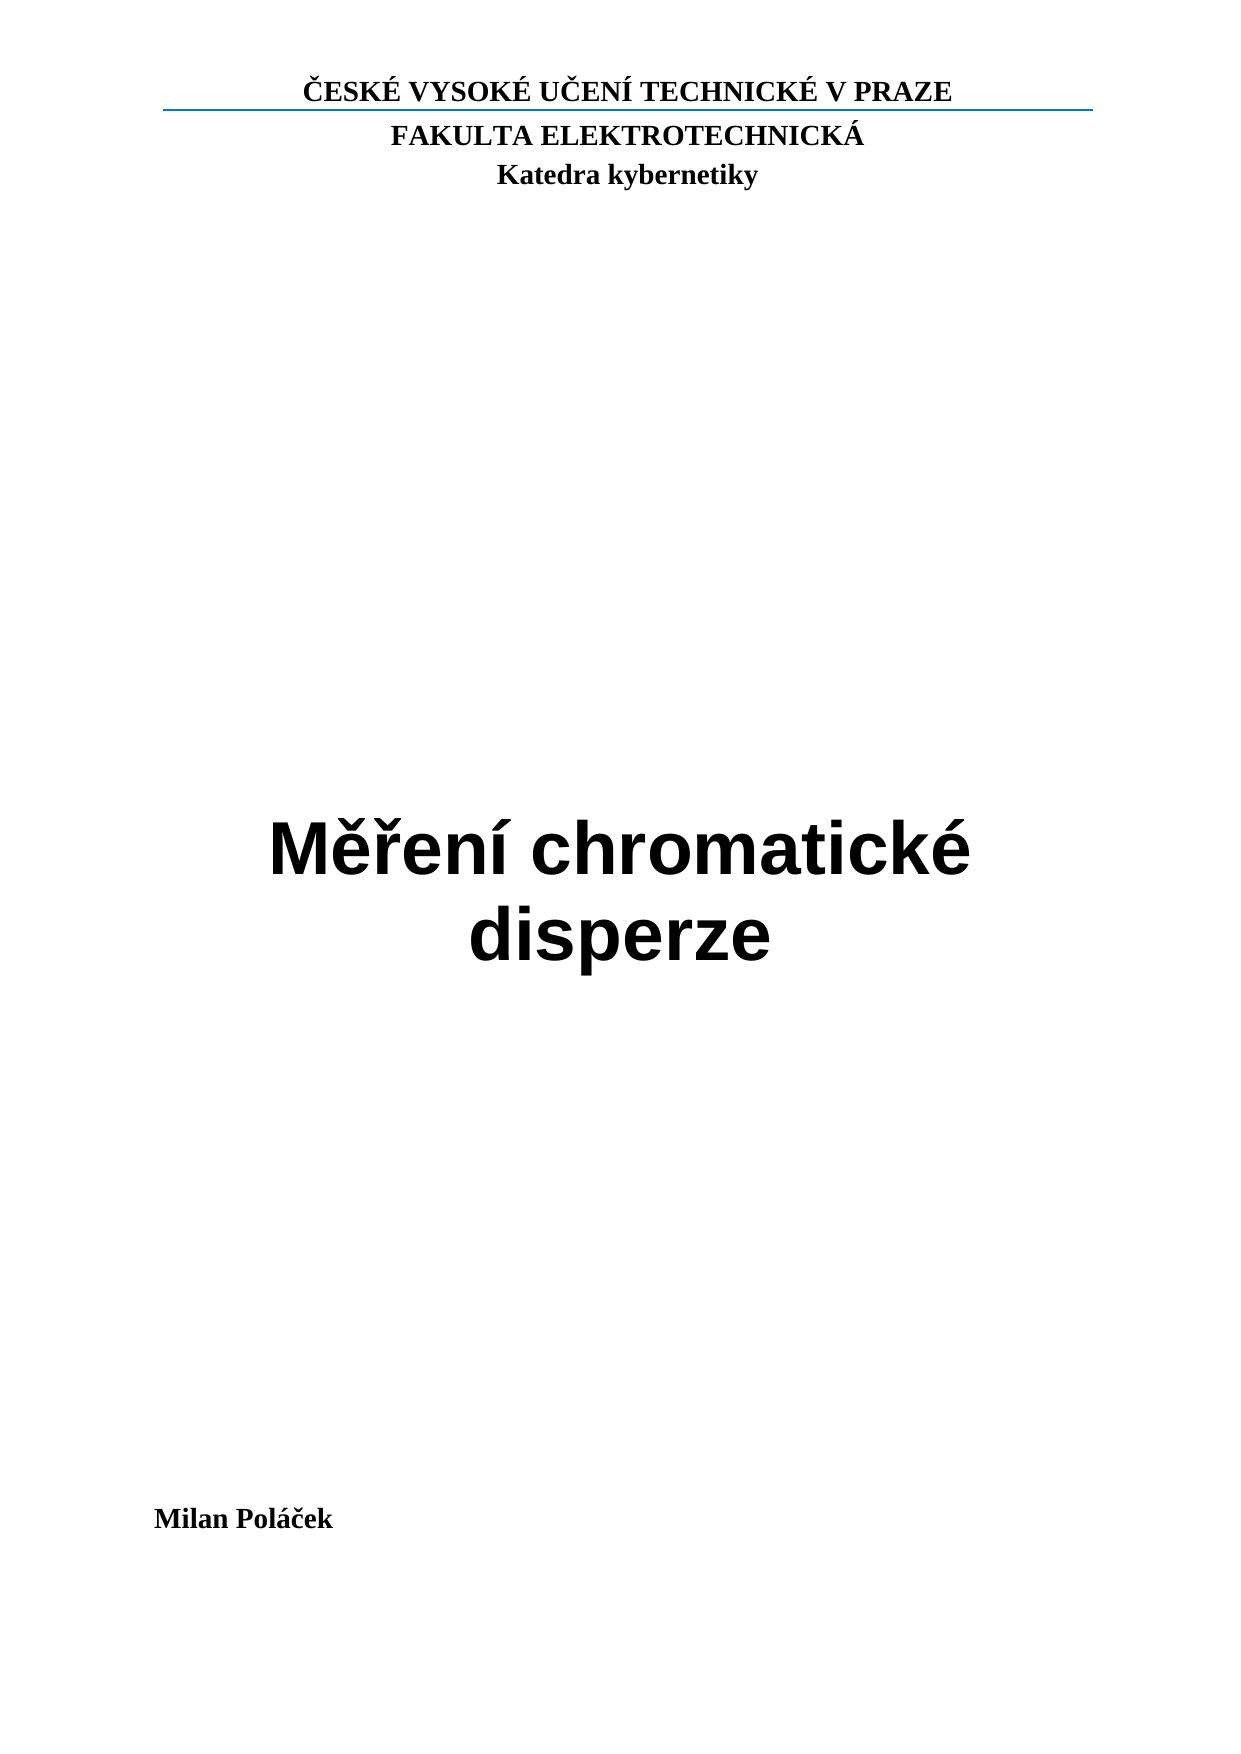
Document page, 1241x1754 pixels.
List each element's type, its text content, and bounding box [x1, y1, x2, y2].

text Měření chromatické disperze [148, 804, 1093, 977]
text Milan Poláček [148, 1502, 1093, 1535]
